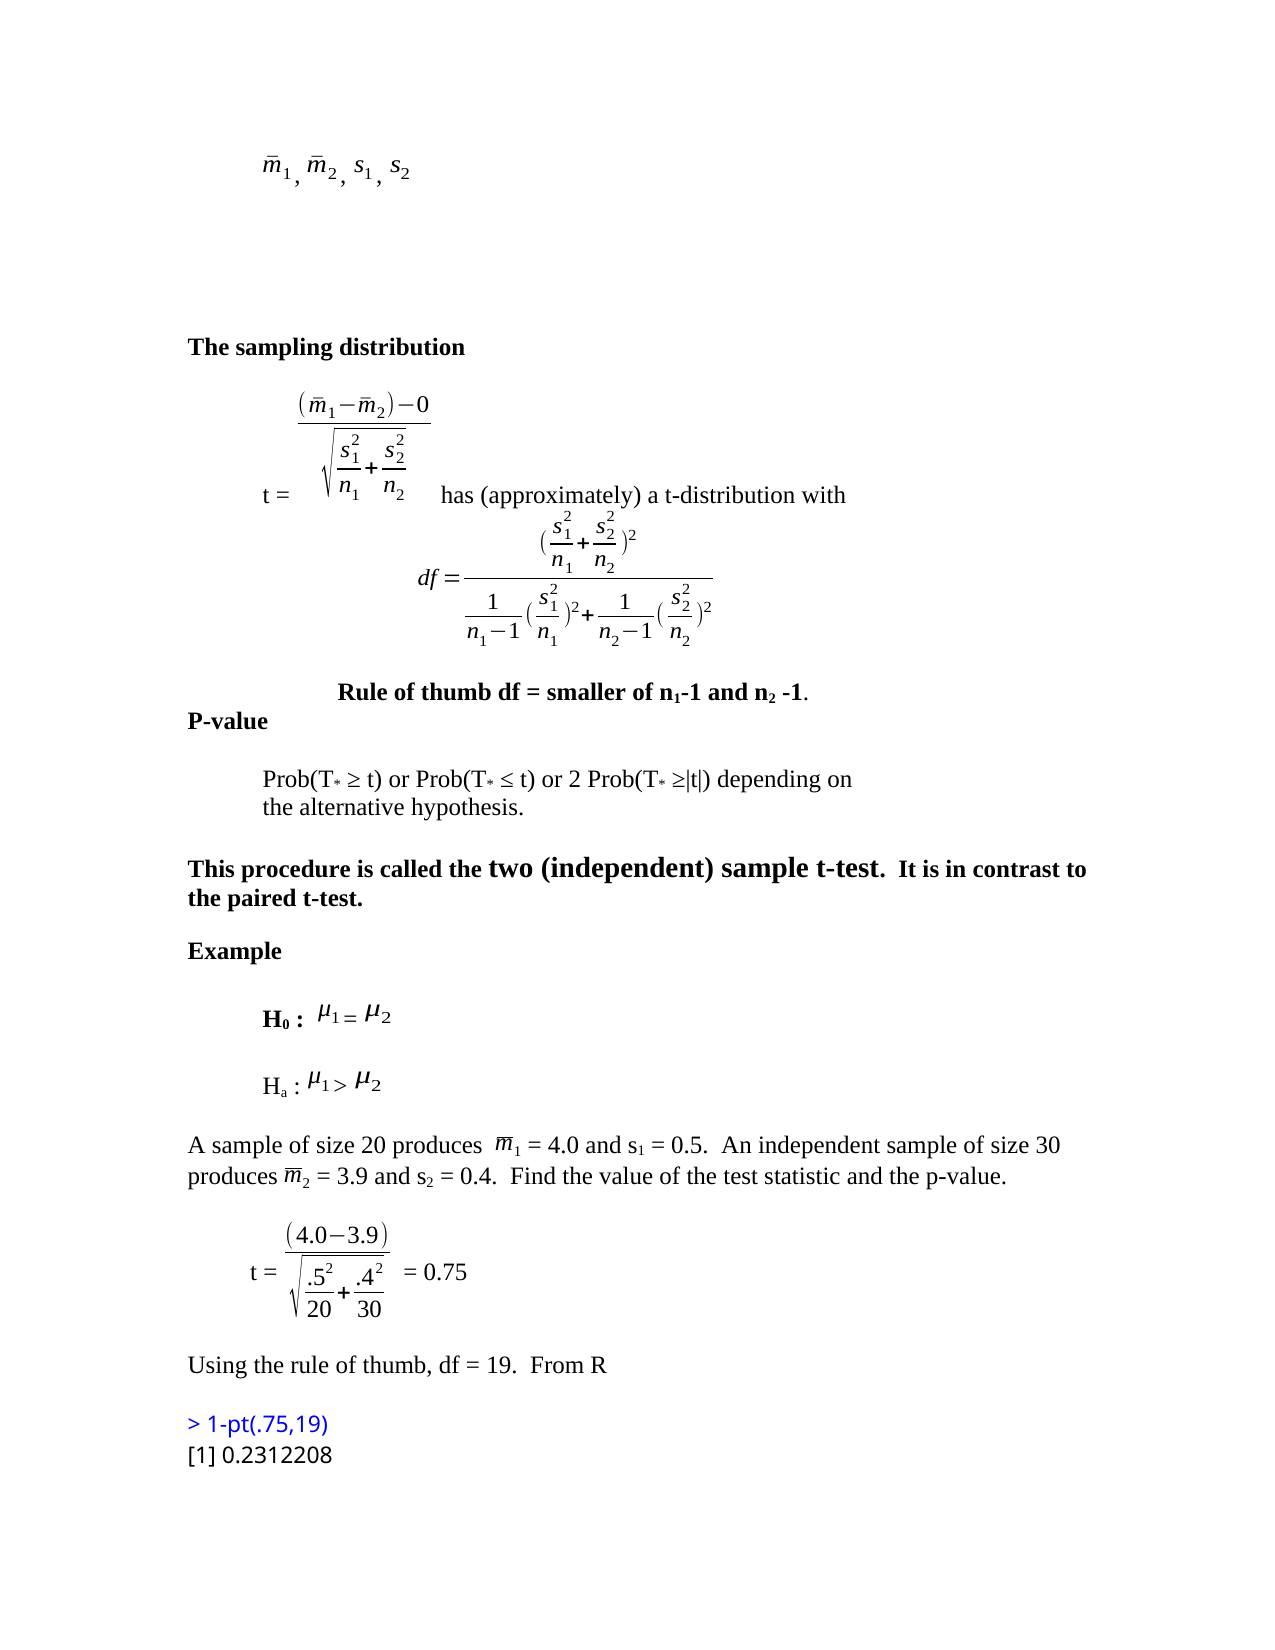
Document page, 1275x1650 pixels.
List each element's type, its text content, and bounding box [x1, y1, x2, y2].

text Example [187, 936, 1087, 965]
text A sample of size 20 produces = 4.0 and s1 = 0.5. An independent sample of size 30 produces = 3.9 and s2 = 0.4. Find the value of the test statistic and the p-value. [187, 1129, 1087, 1192]
text > 1-pt(.75,19) [187, 1408, 1087, 1439]
text t = = 0.75 [187, 1220, 1087, 1322]
text H0 : = [187, 994, 1087, 1033]
text P-value [187, 706, 1087, 735]
text t = has (approximately) a t-distribution with [187, 390, 1087, 509]
text the alternative hypothesis. [187, 792, 1087, 821]
text The sampling distribution [187, 332, 1087, 361]
text [1] 0.2312208 [187, 1439, 1087, 1471]
text Ha : > [187, 1061, 1087, 1100]
text Prob(T* ≥ t) or Prob(T* ≤ t) or 2 Prob(T* ≥|t|) depending on [187, 764, 1087, 792]
text Rule of thumb df = smaller of n1-1 and n2 -1. [262, 677, 1087, 706]
text This procedure is called the two (independent) sample t-test. It is in contrast to the paired t-test. [187, 850, 1087, 912]
text , , , [187, 150, 1087, 189]
text Using the rule of thumb, df = 19. From R [187, 1351, 1087, 1379]
